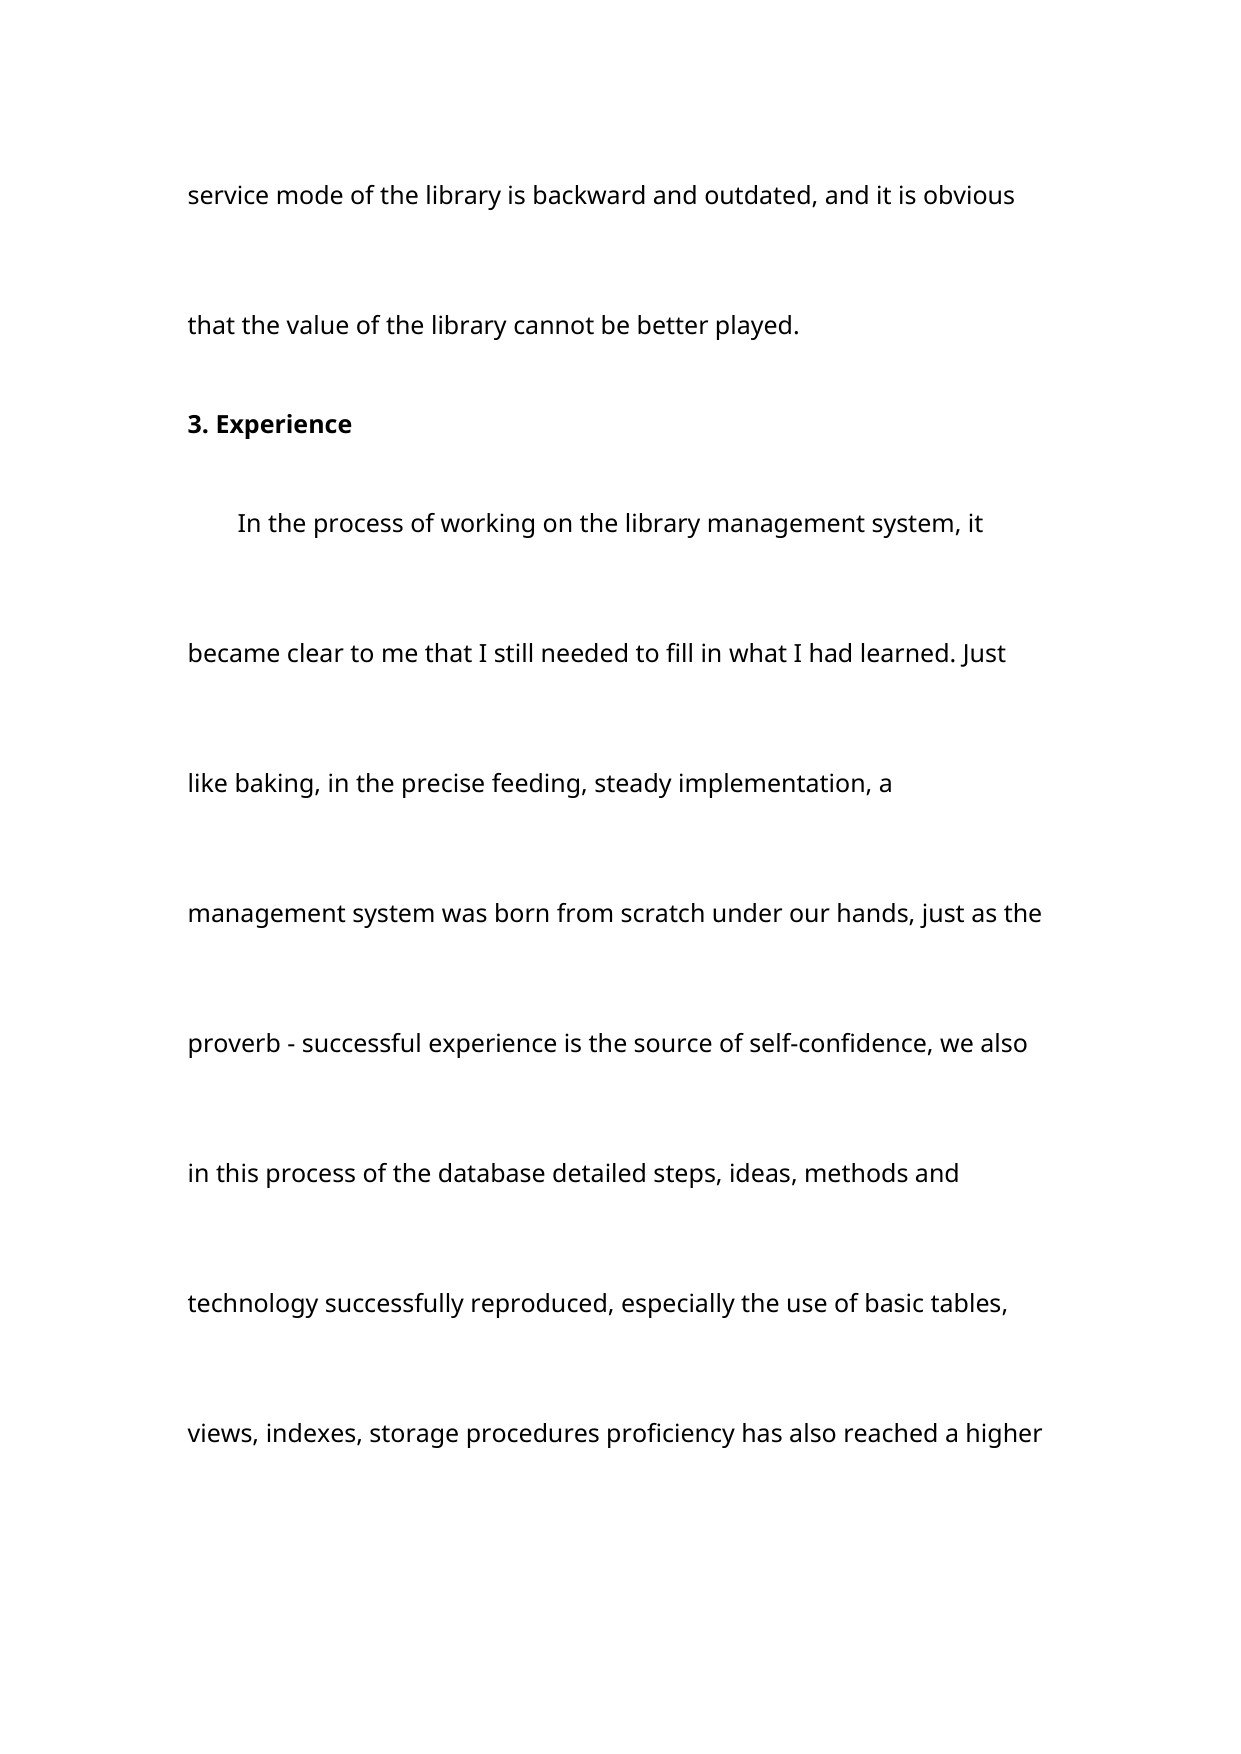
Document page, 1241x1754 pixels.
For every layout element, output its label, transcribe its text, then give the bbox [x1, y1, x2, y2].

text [187, 162, 1053, 357]
list Experience [187, 391, 1053, 456]
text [187, 490, 1053, 1465]
